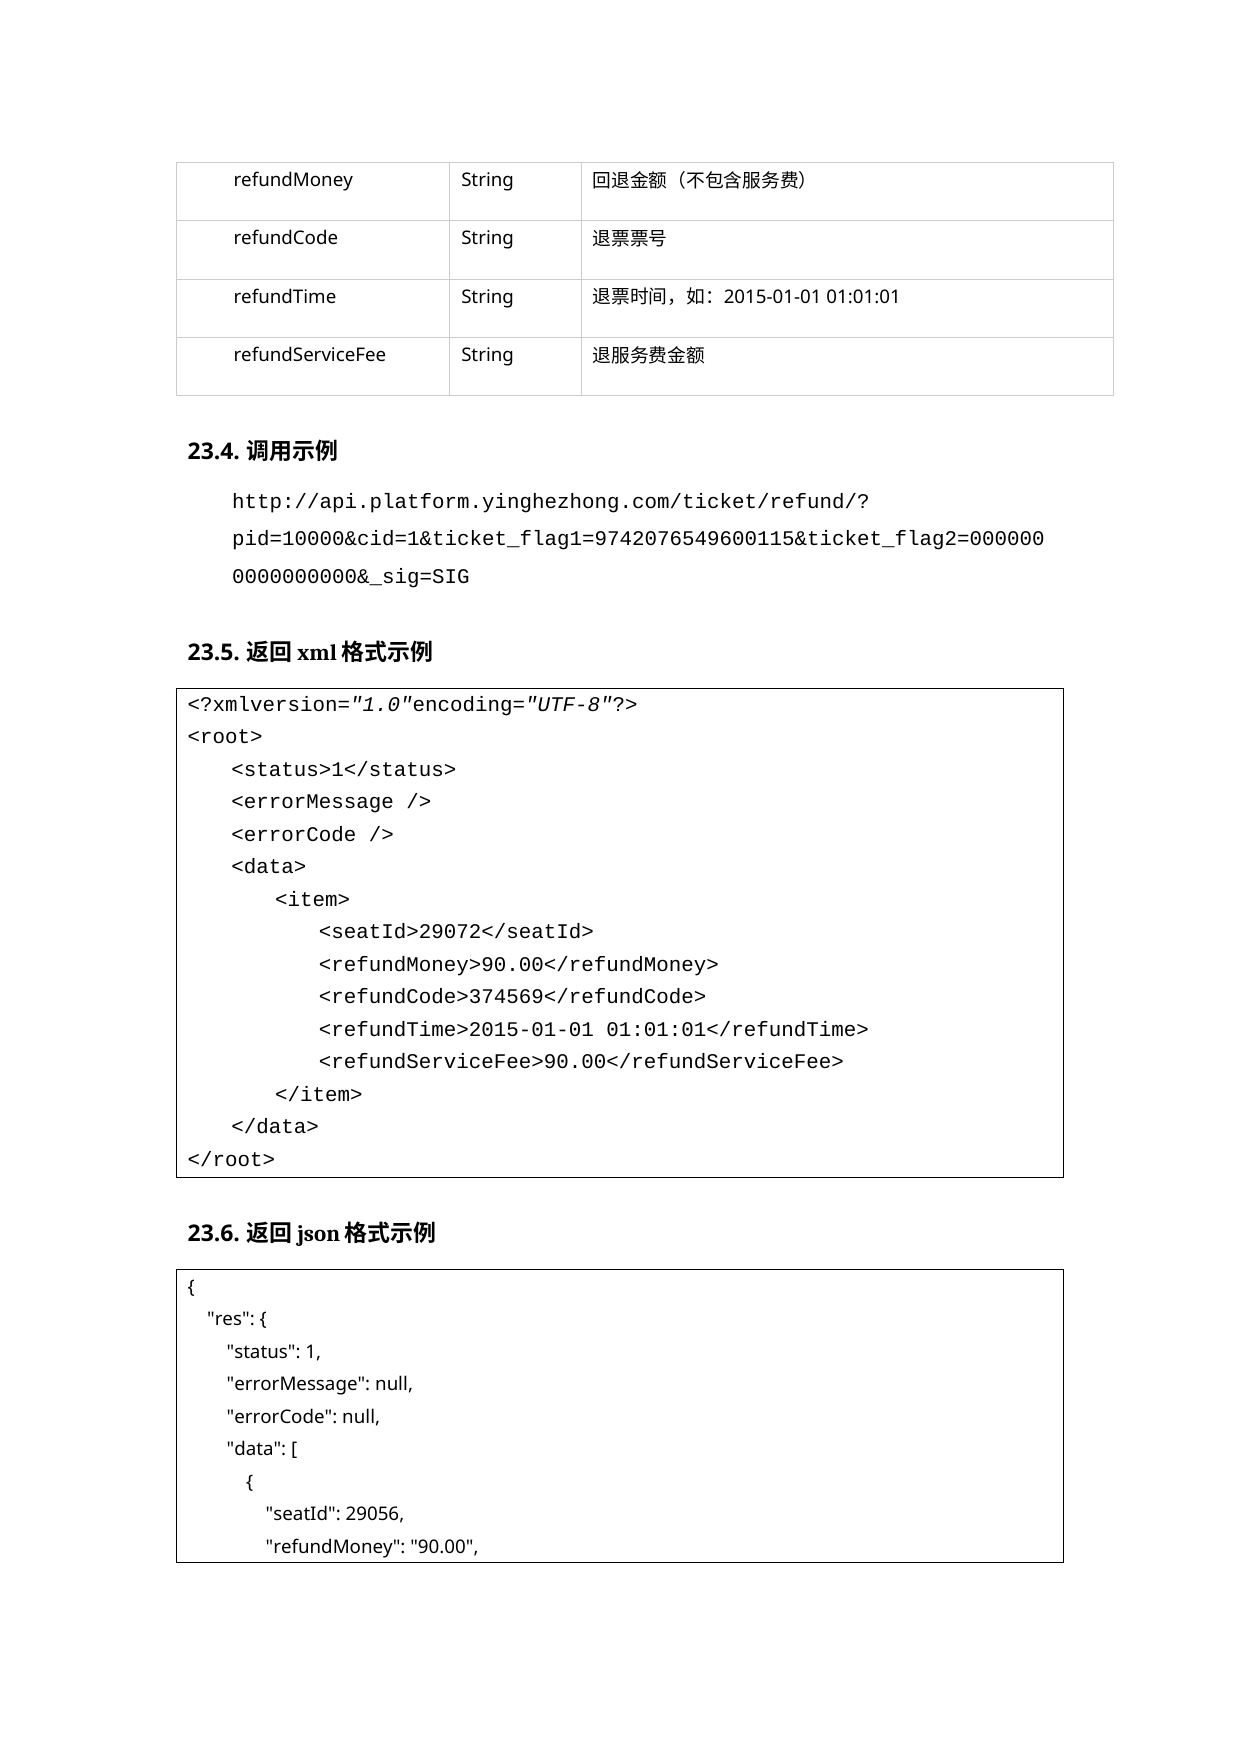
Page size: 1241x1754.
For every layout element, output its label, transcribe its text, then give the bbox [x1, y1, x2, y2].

table_cell String [450, 163, 581, 220]
table_header <?xmlversion="1.0"encoding="UTF-8"?> <root> <status>1</status> <errorMessage /> <errorCode /> <data> <item> <seatId>29072</seatId> <refundMoney>90.00</refundMoney> <refundCode>374569</refundCode> <refundTime>2015-01-01 01:01:01</refundTime> <refundServiceFee>90.00</refundServiceFee> </item> </data> </root> [177, 689, 1063, 1177]
table_cell refundMoney [177, 163, 449, 220]
subtitle 返回xml格式示例 [187, 618, 1053, 683]
subtitle 返回json格式示例 [187, 1199, 1053, 1264]
subtitle 调用示例 [187, 417, 1053, 482]
table_cell 退服务费金额 [582, 338, 1113, 395]
table_cell String [450, 221, 581, 278]
table_cell refundServiceFee [177, 338, 449, 395]
table_cell refundCode [177, 221, 449, 278]
table_cell String [450, 280, 581, 337]
table_cell 退票时间，如：2015-01-01 01:01:01 [582, 280, 1113, 337]
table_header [177, 1270, 1063, 1562]
table_cell 退票票号 [582, 221, 1113, 278]
table_cell String [450, 338, 581, 395]
table_cell refundTime [177, 280, 449, 337]
text http://api.platform.yinghezhong.com/ticket/refund/?pid=10000&cid=1&ticket_flag1=9742076549600115&ticket_flag2=0000000000000000&_sig=SIG [232, 487, 1053, 594]
table_cell 回退金额（不包含服务费） [582, 163, 1113, 220]
